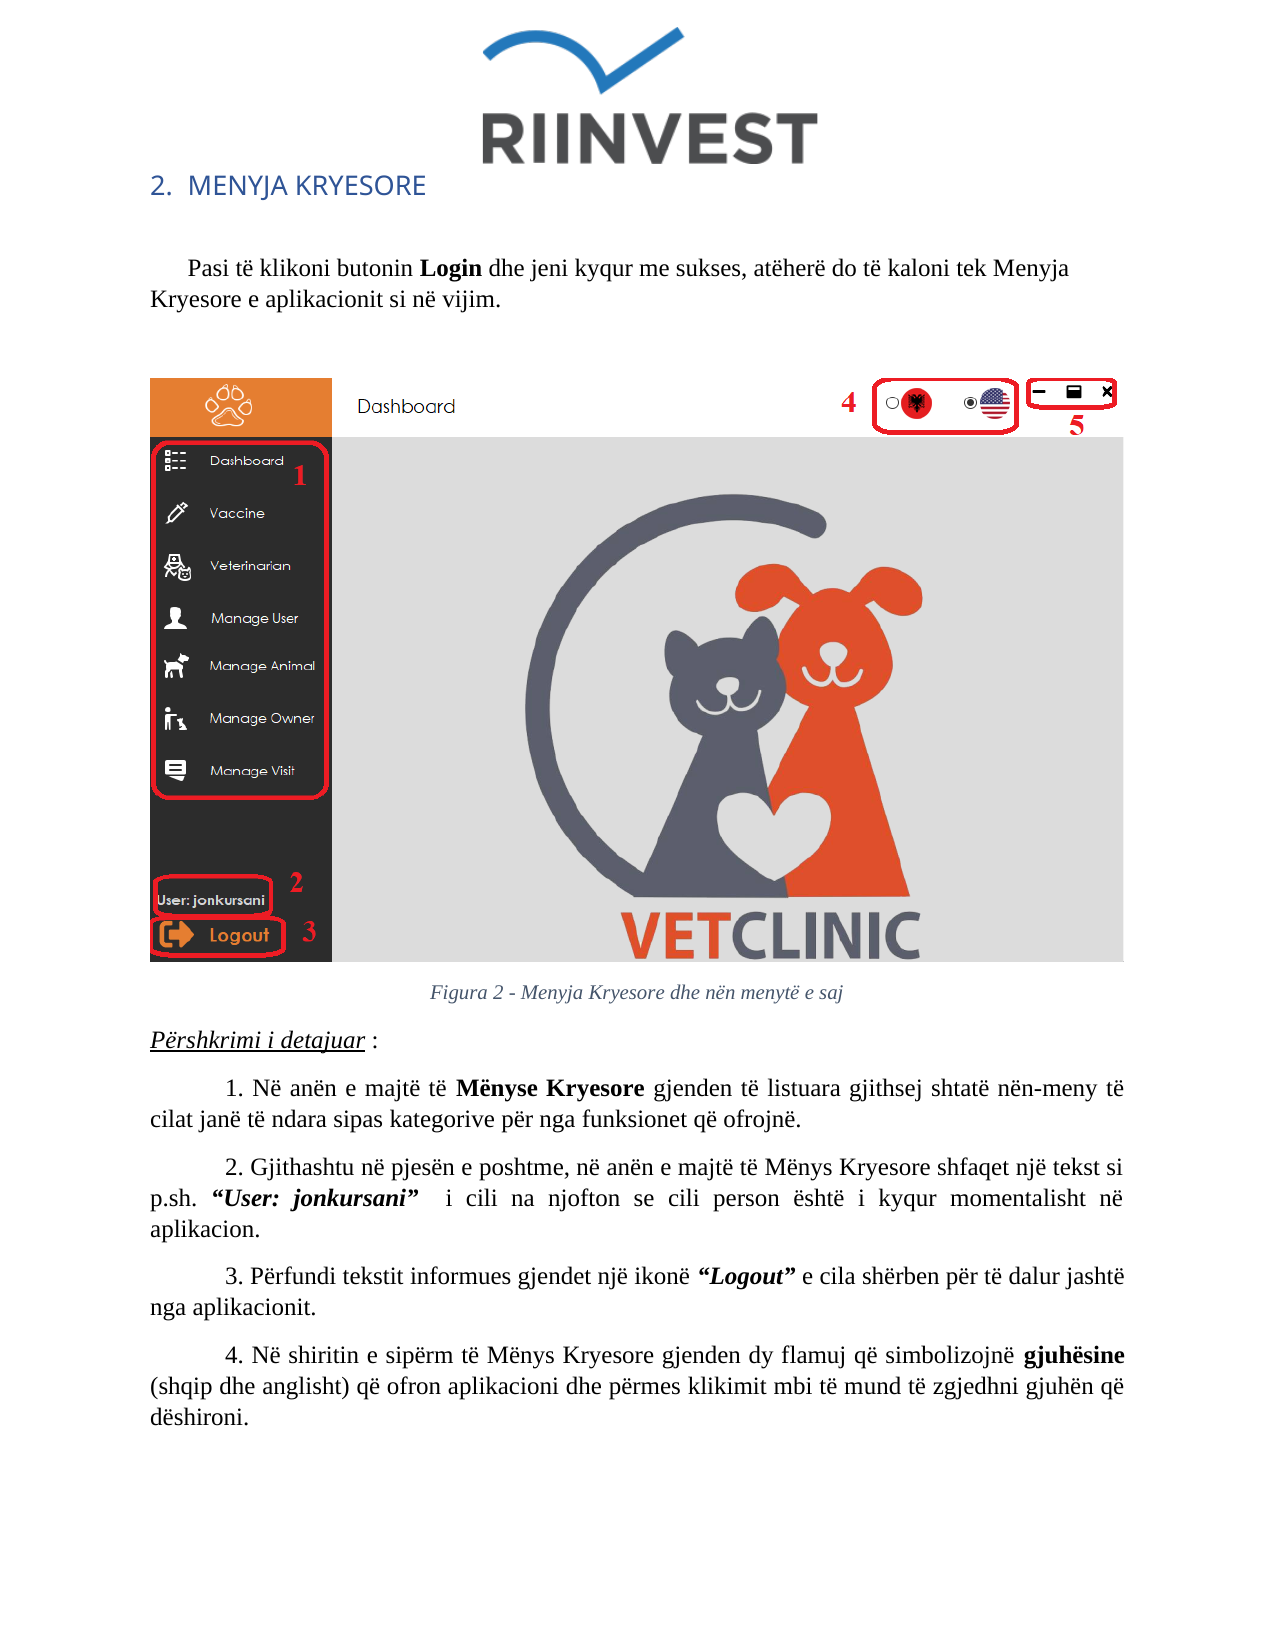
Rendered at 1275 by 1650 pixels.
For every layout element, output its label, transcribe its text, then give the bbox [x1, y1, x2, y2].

picture [150, 378, 1124, 962]
text 3. Përfundi tekstit informues gjendet një ikonë “Logout” e cila shërben për të dalur jashtë nga aplikacionit. [150, 1261, 1125, 1321]
text Figura 2 - Menyja Kryesore dhe nën menytë e saj [150, 980, 1125, 1004]
text Përshkrimi i detajuar : [150, 1025, 1125, 1054]
picture [482, 27, 818, 150]
subtitle MENYJA KRYESORE [150, 150, 1125, 203]
text 4. Në shiritin e sipërm të Mënys Kryesore gjenden dy flamuj që simbolizojnë gjuhësine (shqip dhe anglisht) që ofron aplikacioni dhe përmes klikimit mbi të mund të zgjedhni gjuhën që dëshironi. [150, 1340, 1125, 1431]
text 2. Gjithashtu në pjesën e poshtme, në anën e majtë të Mënys Kryesore shfaqet një tekst si p.sh. “User: jonkursani” i cili na njofton se cili person është i kyqur momentalisht në aplikacion. [150, 1152, 1125, 1242]
text Pasi të klikoni butonin Login dhe jeni kyqur me sukses, atëherë do të kaloni tek Menyja Kryesore e aplikacionit si në vijim. [150, 253, 1125, 313]
text 1. Në anën e majtë të Mënyse Kryesore gjenden të listuara gjithsej shtatë nën-meny të cilat janë të ndara sipas kategorive për nga funksionet që ofrojnë. [150, 1073, 1125, 1133]
